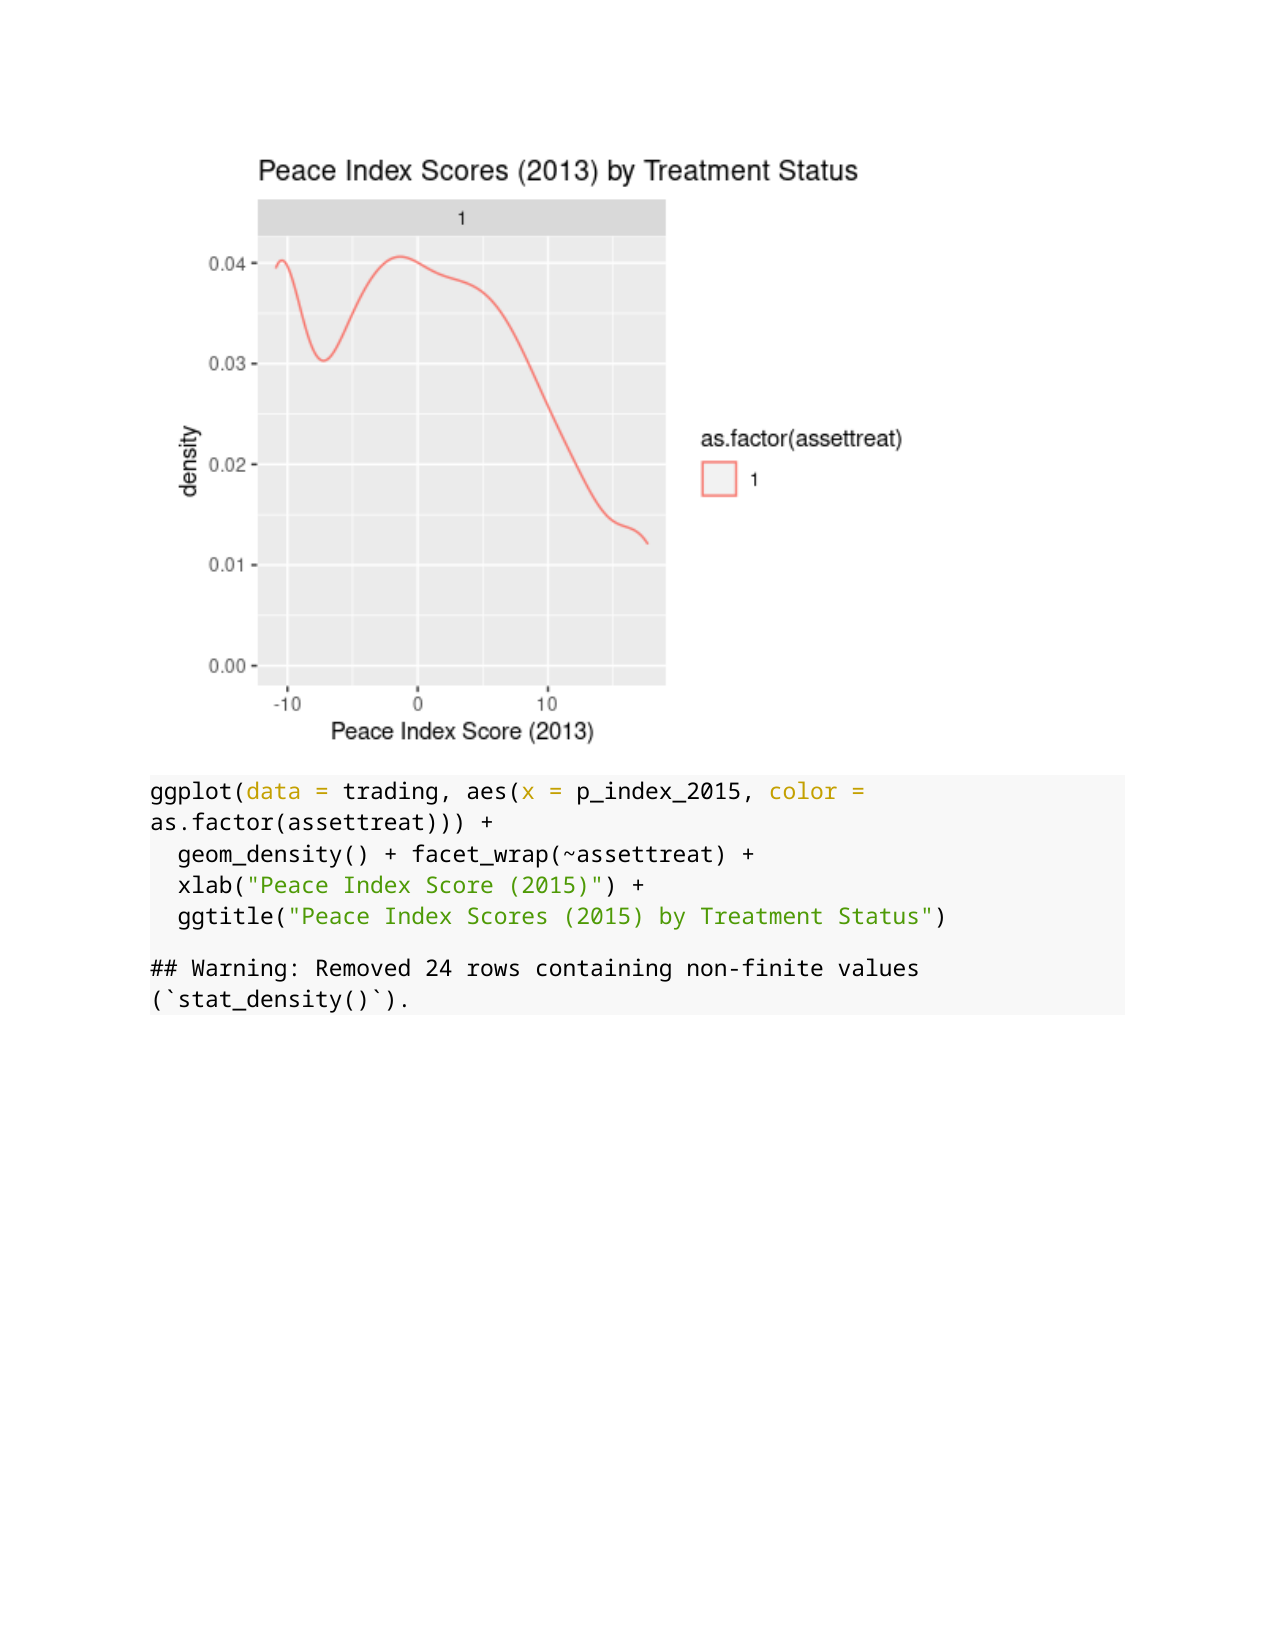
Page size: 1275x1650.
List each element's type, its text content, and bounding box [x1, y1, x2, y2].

text ## Warning: Removed 24 rows containing non-finite values (`stat_density()`). [150, 952, 1125, 1015]
text ggplot(data = trading, aes(x = p_index_2015, color = as.factor(assettreat))) + geom_density() + facet_wrap(~assettreat) + xlab("Peace Index Score (2015)") + ggtitle("Peace Index Scores (2015) by Treatment Status") [494, 775, 1125, 931]
picture [168, 150, 927, 757]
